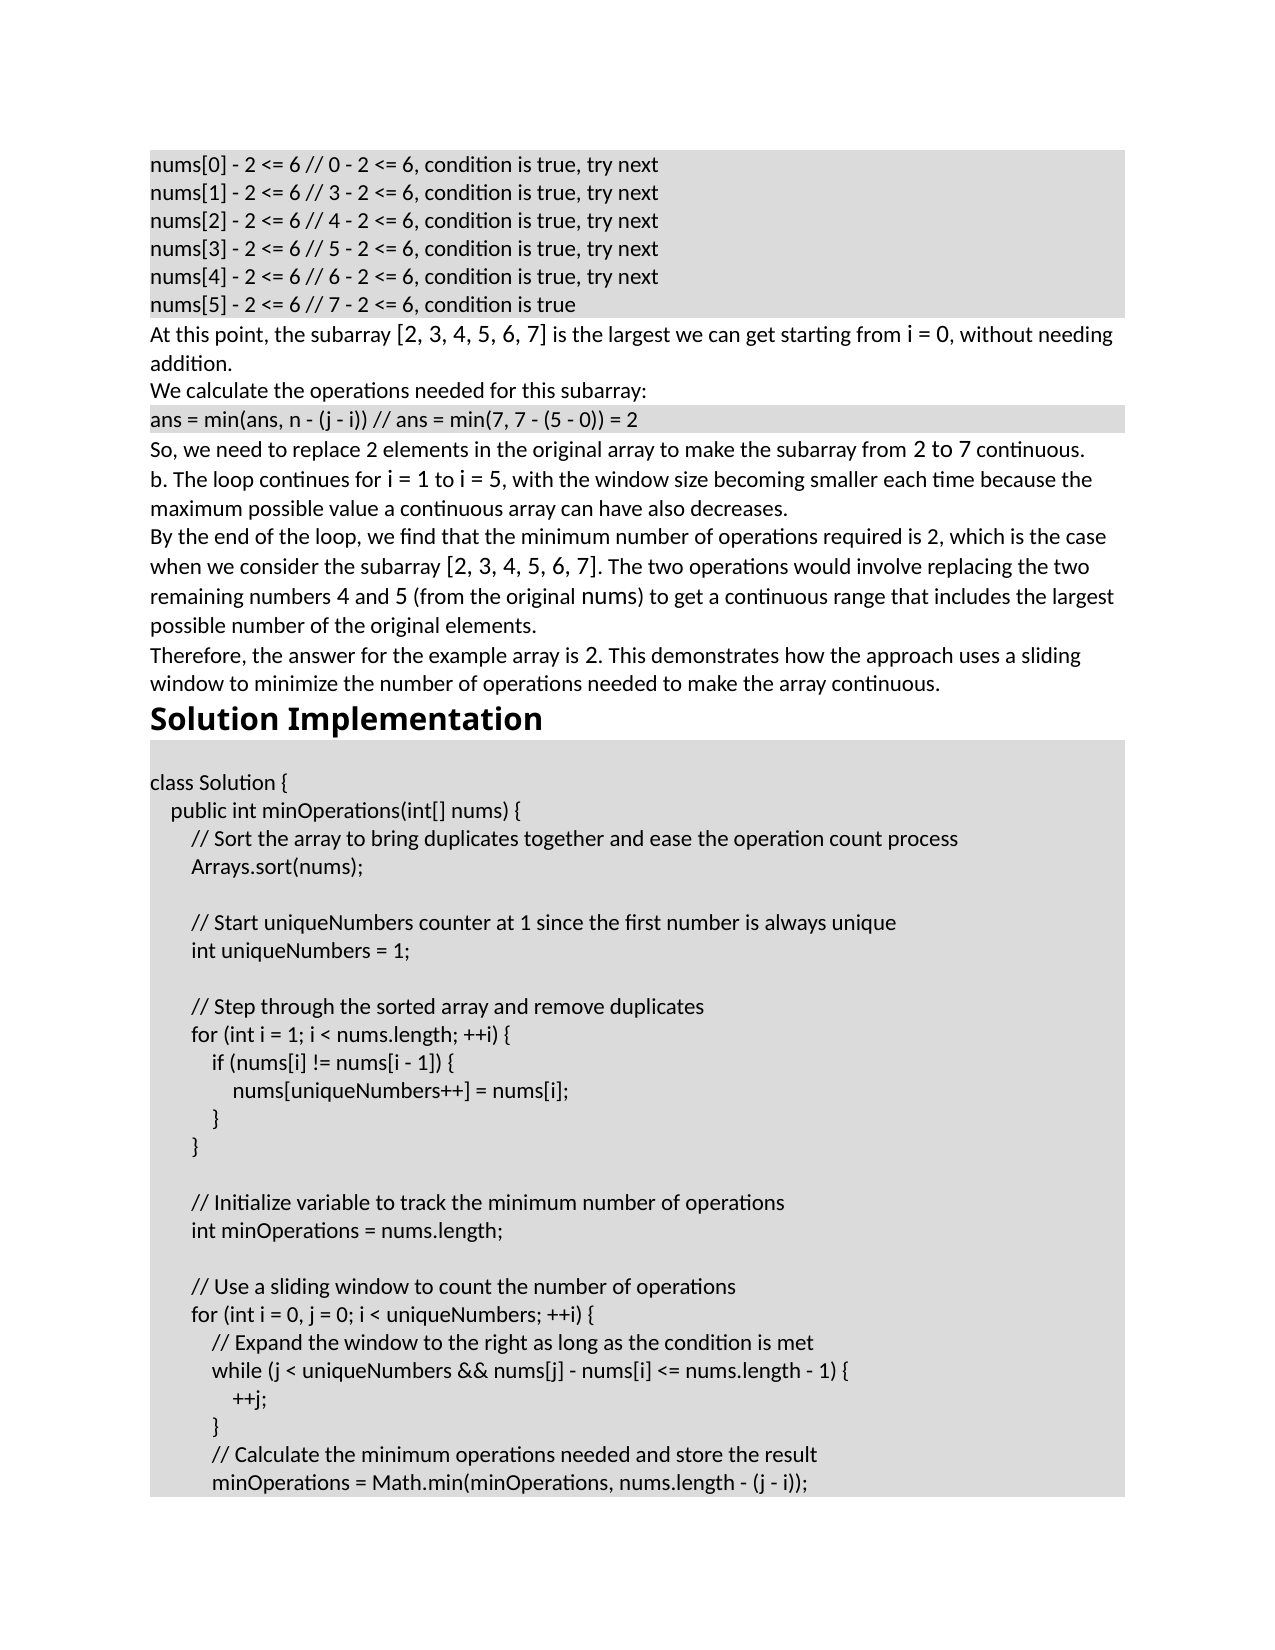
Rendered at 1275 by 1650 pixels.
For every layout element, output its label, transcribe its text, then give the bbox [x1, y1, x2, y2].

text By the end of the loop, we find that the minimum number of operations required is 2, which is the case when we consider the subarray [2, 3, 4, 5, 6, 7]. The two operations would involve replacing the two remaining numbers 4 and 5 (from the original nums) to get a continuous range that includes the largest possible number of the original elements. [150, 522, 1125, 639]
text ++j; [150, 1384, 1125, 1412]
text nums[4] - 2 <= 6 // 6 - 2 <= 6, condition is true, try next [150, 262, 1125, 290]
text for (int i = 1; i < nums.length; ++i) { [150, 1020, 1125, 1048]
text nums[1] - 2 <= 6 // 3 - 2 <= 6, condition is true, try next [150, 178, 1125, 206]
text // Sort the array to bring duplicates together and ease the operation count process [150, 824, 1125, 852]
text // Step through the sorted array and remove duplicates [150, 992, 1125, 1020]
text class Solution { [150, 768, 1125, 796]
text if (nums[i] != nums[i - 1]) { [150, 1048, 1125, 1076]
text nums[5] - 2 <= 6 // 7 - 2 <= 6, condition is true [150, 290, 1125, 318]
text Arrays.sort(nums); [150, 852, 1125, 880]
text We calculate the operations needed for this subarray: [150, 377, 1125, 405]
text b. The loop continues for i = 1 to i = 5, with the window size becoming smaller each time because the maximum possible value a continuous array can have also decreases. [150, 463, 1125, 522]
text minOperations = Math.min(minOperations, nums.length - (j - i)); [150, 1468, 1125, 1497]
text nums[0] - 2 <= 6 // 0 - 2 <= 6, condition is true, try next [150, 150, 1125, 178]
text // Initialize variable to track the minimum number of operations [150, 1188, 1125, 1216]
text } [150, 1104, 1125, 1132]
text nums[2] - 2 <= 6 // 4 - 2 <= 6, condition is true, try next [150, 206, 1125, 234]
text // Start uniqueNumbers counter at 1 since the first number is always unique [150, 908, 1125, 936]
text int minOperations = nums.length; [150, 1216, 1125, 1244]
text nums[3] - 2 <= 6 // 5 - 2 <= 6, condition is true, try next [150, 234, 1125, 262]
text // Calculate the minimum operations needed and store the result [150, 1441, 1125, 1468]
text public int minOperations(int[] nums) { [150, 796, 1125, 824]
text So, we need to replace 2 elements in the original array to make the subarray from 2 to 7 continuous. [150, 433, 1125, 463]
text } [150, 1132, 1125, 1160]
text while (j < uniqueNumbers && nums[j] - nums[i] <= nums.length - 1) { [150, 1356, 1125, 1384]
text for (int i = 0, j = 0; i < uniqueNumbers; ++i) { [150, 1300, 1125, 1328]
text // Expand the window to the right as long as the condition is met [150, 1328, 1125, 1356]
text } [150, 1412, 1125, 1441]
text // Use a sliding window to count the number of operations [150, 1272, 1125, 1300]
text ans = min(ans, n - (j - i)) // ans = min(7, 7 - (5 - 0)) = 2 [150, 405, 1125, 433]
text nums[uniqueNumbers++] = nums[i]; [150, 1076, 1125, 1104]
text Therefore, the answer for the example array is 2. This demonstrates how the approach uses a sliding window to minimize the number of operations needed to make the array continuous. [150, 639, 1125, 697]
text At this point, the subarray [2, 3, 4, 5, 6, 7] is the largest we can get starting from i = 0, without needing addition. [150, 318, 1125, 377]
text int uniqueNumbers = 1; [150, 936, 1125, 964]
